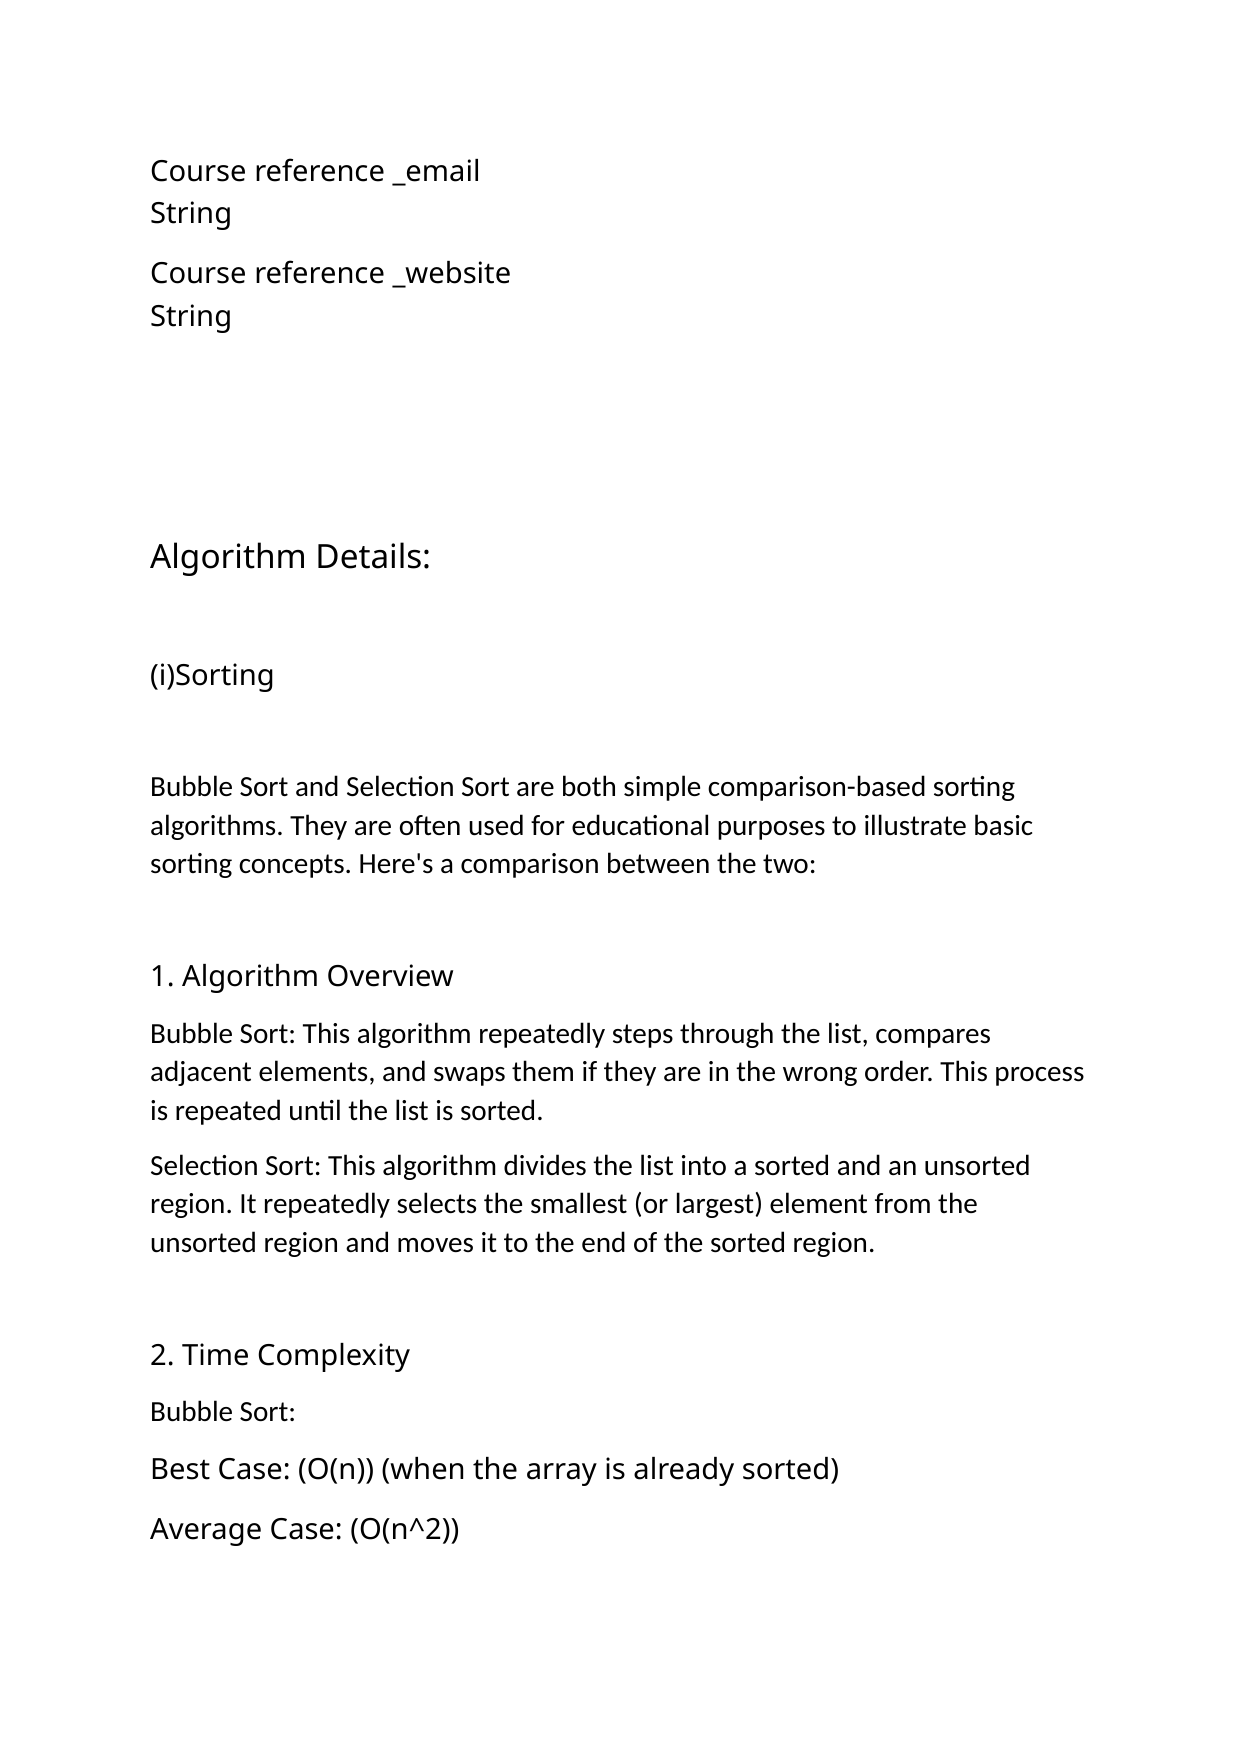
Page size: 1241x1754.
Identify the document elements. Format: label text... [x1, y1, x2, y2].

text 2. Time Complexity [150, 1334, 1090, 1374]
text (i)Sorting [150, 654, 1090, 693]
text Bubble Sort: [150, 1393, 1090, 1429]
text Bubble Sort and Selection Sort are both simple comparison-based sorting algorithms. They are often used for educational purposes to illustrate basic sorting concepts. Here's a comparison between the two: [150, 768, 1090, 881]
text Selection Sort: This algorithm divides the list into a sorted and an unsorted region. It repeatedly selects the smallest (or largest) element from the unsorted region and moves it to the end of the sorted region. [150, 1147, 1090, 1259]
text 1. Algorithm Overview [150, 955, 1090, 995]
text Average Case: (O(n^2)) [150, 1508, 1090, 1548]
text Algorithm Details: [150, 533, 1090, 578]
text Best Case: (O(n)) (when the array is already sorted) [150, 1448, 1090, 1488]
text Bubble Sort: This algorithm repeatedly steps through the list, compares adjacent elements, and swaps them if they are in the wrong order. This process is repeated until the list is sorted. [150, 1015, 1090, 1127]
text Course reference _email String [150, 150, 1090, 232]
text Course reference _website String [150, 252, 1090, 335]
